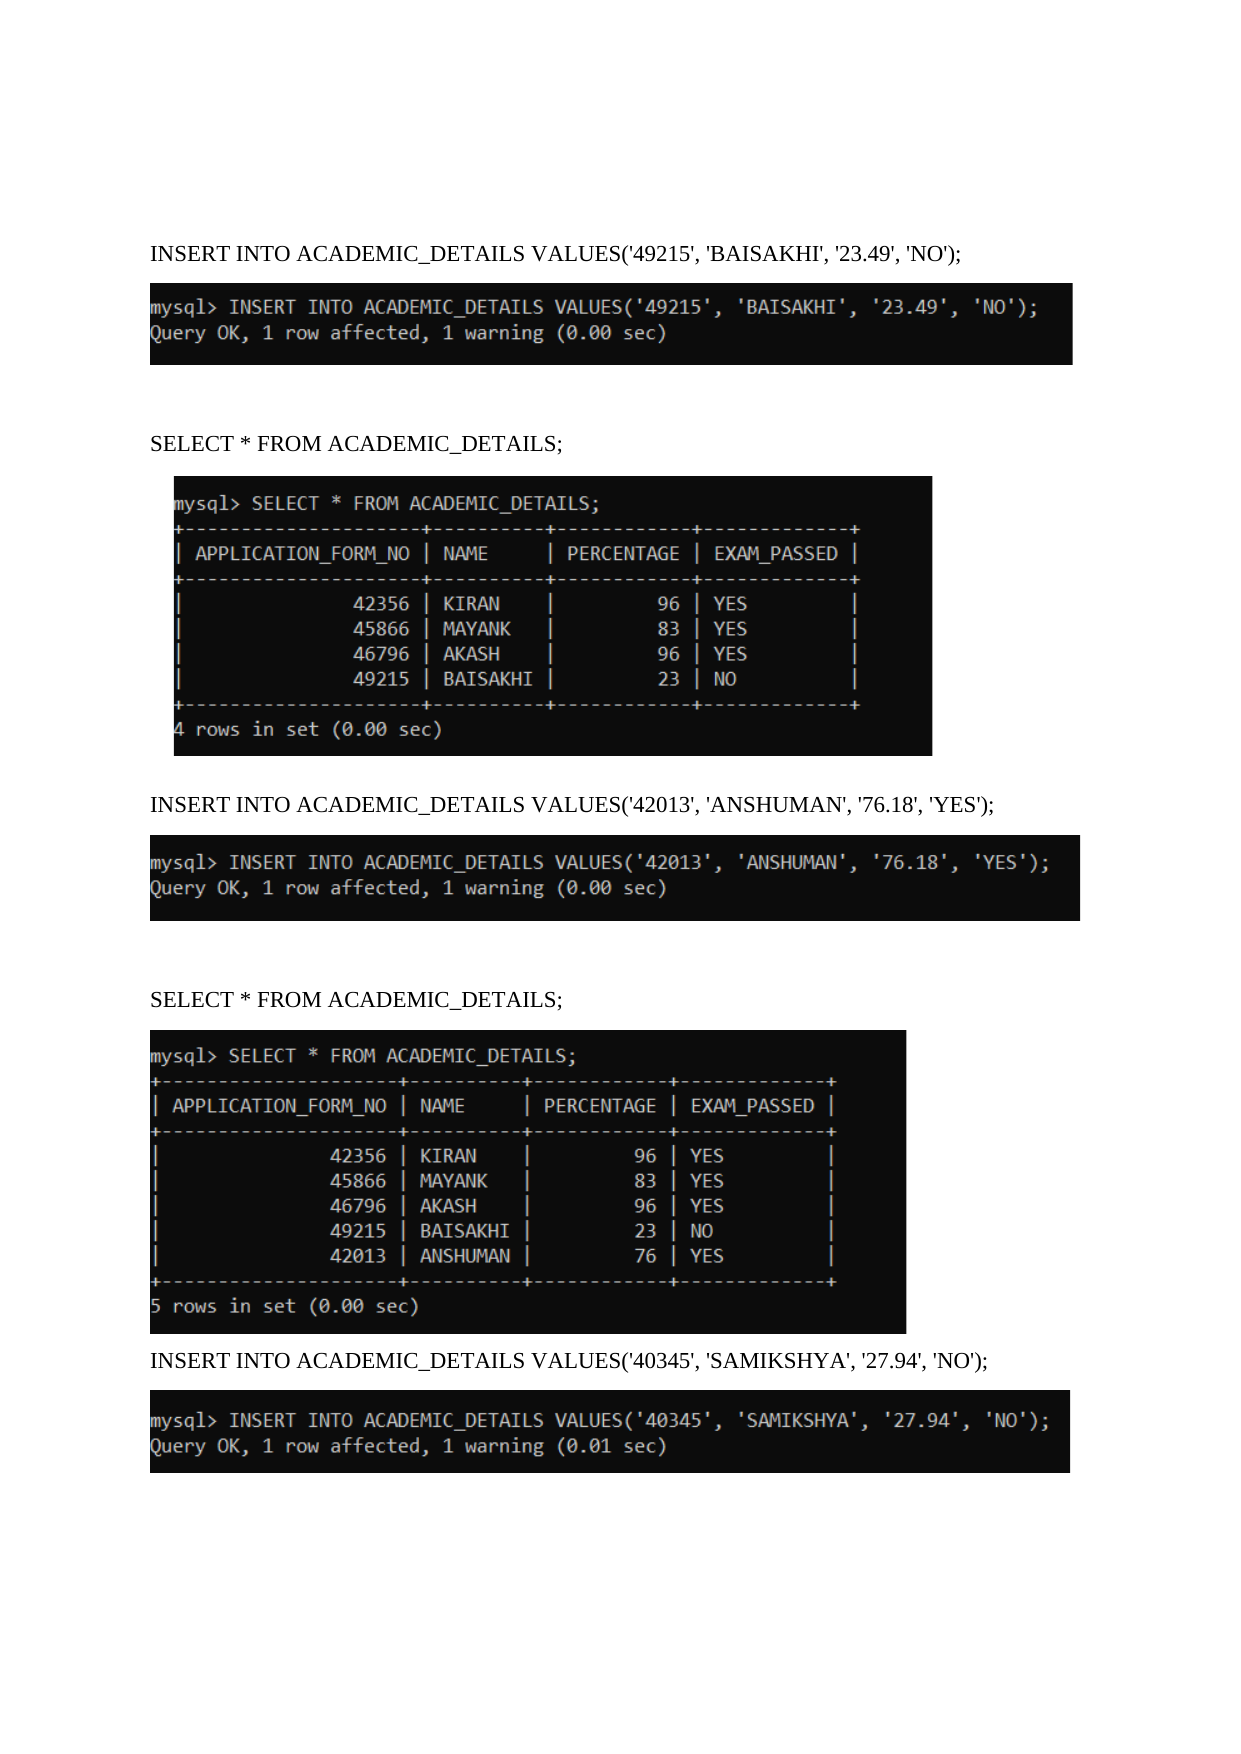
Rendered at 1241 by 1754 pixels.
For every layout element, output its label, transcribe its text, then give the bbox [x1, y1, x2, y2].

text INSERT INTO ACADEMIC_DETAILS VALUES('40345', 'SAMIKSHYA', '27.94', 'NO'); [150, 1347, 1090, 1374]
picture [150, 1390, 1071, 1473]
picture [150, 283, 1073, 365]
text INSERT INTO ACADEMIC_DETAILS VALUES('42013', 'ANSHUMAN', '76.18', 'YES'); [150, 791, 1090, 817]
text SELECT * FROM ACADEMIC_DETAILS; [150, 430, 1090, 457]
picture [150, 1030, 907, 1334]
text INSERT INTO ACADEMIC_DETAILS VALUES('49215', 'BAISAKHI', '23.49', 'NO'); [150, 240, 1090, 267]
picture [150, 835, 1080, 921]
picture [173, 476, 933, 756]
text SELECT * FROM ACADEMIC_DETAILS; [150, 986, 1090, 1013]
